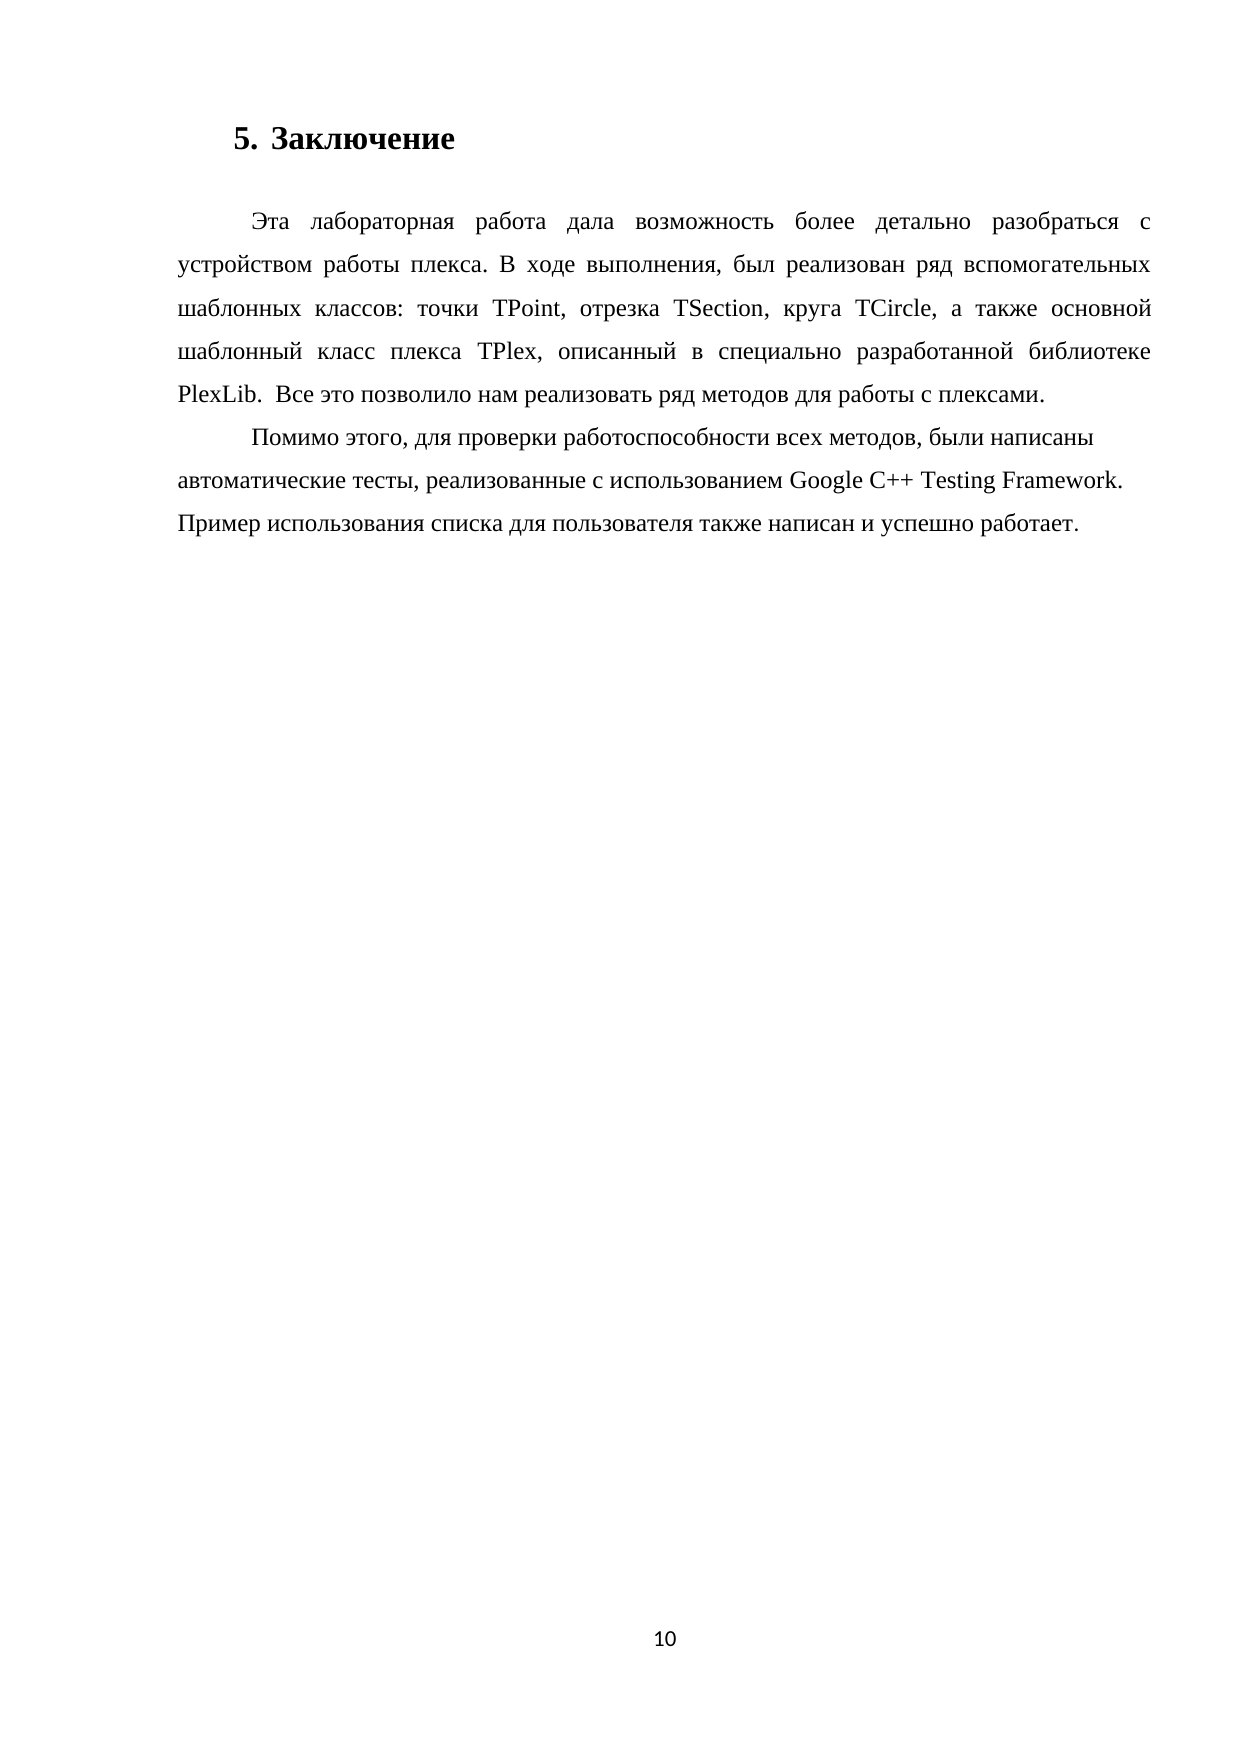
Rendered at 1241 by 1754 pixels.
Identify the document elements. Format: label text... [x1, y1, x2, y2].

text Эта лабораторная работа дала возможность более детально разобраться с устройством работы плекса. В ходе выполнения, был реализован ряд вспомогательных шаблонных классов: точки TPoint, отрезка TSection, круга TCircle, а также основной шаблонный класс плекса TPlex, описанный в специально разработанной библиотеке PlexLib. Все это позволило нам реализовать ряд методов для работы с плексами. [177, 206, 1152, 408]
subtitle Заключение [233, 118, 1152, 156]
text Помимо этого, для проверки работоспособности всех методов, были написаны автоматические тесты, реализованные с использованием Google C++ Testing Framework. Пример использования списка для пользователя также написан и успешно работает. [177, 422, 1152, 537]
